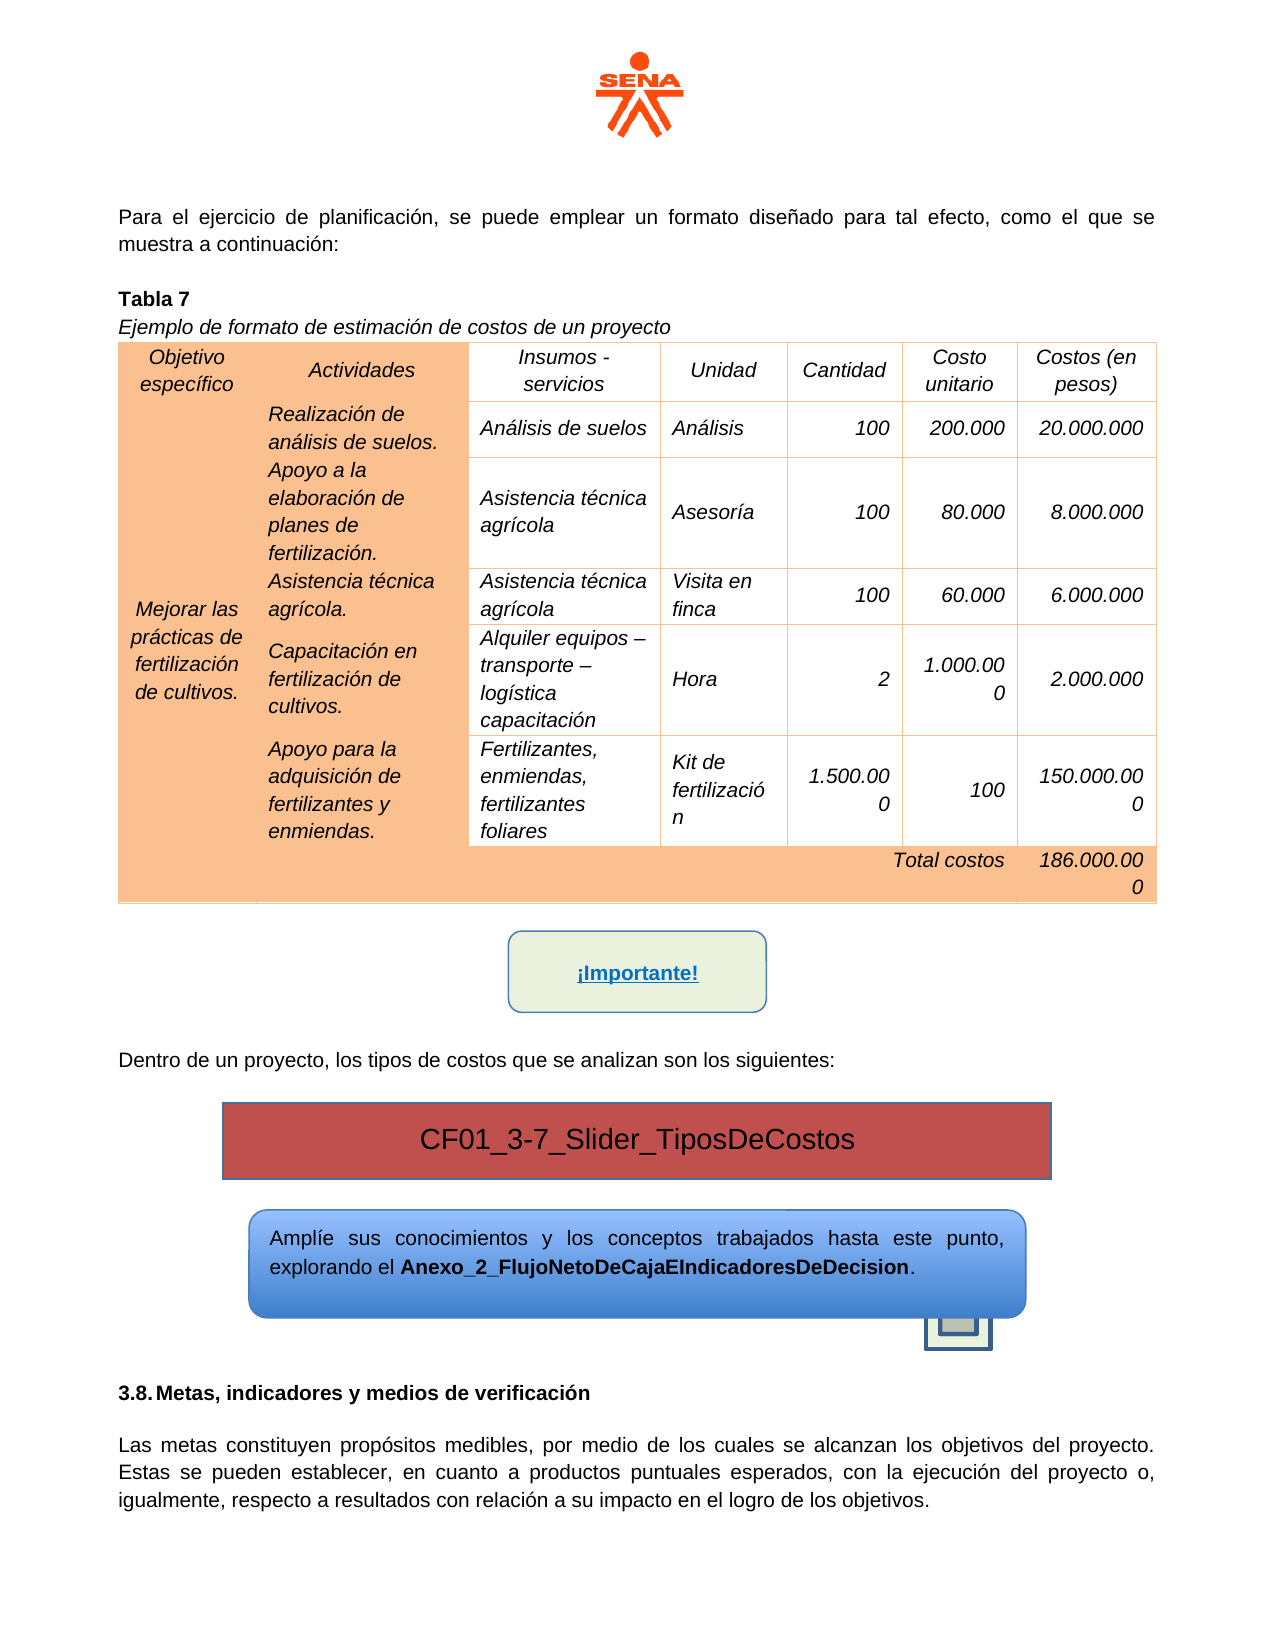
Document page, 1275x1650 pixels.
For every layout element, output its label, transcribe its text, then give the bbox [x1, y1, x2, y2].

table_cell Análisis de suelos [469, 402, 660, 457]
table_cell 2.000.000 [1018, 625, 1156, 735]
table_cell 20.000.000 [1018, 402, 1156, 457]
table_header Cantidad [788, 343, 902, 401]
table_cell Asistencia técnica agrícola [469, 458, 660, 568]
table_cell 100 [788, 569, 902, 624]
text Tabla 7 [118, 287, 1157, 311]
table_cell 100 [788, 402, 902, 457]
table_cell Mejorar las prácticas de fertilización de cultivos. [119, 402, 256, 902]
text Las metas constituyen propósitos medibles, por medio de los cuales se alcanzan los objetivos del proyecto. Estas se pueden establecer, en cuanto a productos puntuales esperados, con la ejecución del proyecto o, igualmente, respecto a resultados con relación a su impacto en el logro de los objetivos. [118, 1432, 1157, 1511]
table_header Unidad [661, 343, 787, 401]
table_cell Realización de análisis de suelos. [257, 402, 468, 457]
table_cell Alquiler equipos – transporte – logística capacitación [469, 625, 660, 735]
table_cell Asistencia técnica agrícola [469, 569, 660, 624]
text Ejemplo de formato de estimación de costos de un proyecto [118, 315, 1157, 339]
table_cell 2 [788, 625, 902, 735]
table_cell Total costos [257, 848, 1017, 902]
table_cell 80.000 [903, 458, 1017, 568]
table_cell Capacitación en fertilización de cultivos. [257, 625, 468, 735]
table_cell Asistencia técnica agrícola. [257, 569, 468, 624]
table_cell Kit de fertilización [661, 736, 787, 846]
table_cell 1.000.000 [903, 625, 1017, 735]
table_cell Hora [661, 625, 787, 735]
table_header Objetivo específico [119, 343, 256, 401]
table_header Costo unitario [903, 343, 1017, 401]
table_header Actividades [257, 343, 468, 401]
table_cell 200.000 [903, 402, 1017, 457]
table_cell Visita en finca [661, 569, 787, 624]
picture [585, 48, 690, 142]
table_cell Apoyo para la adquisición de fertilizantes y enmiendas. [257, 736, 468, 846]
table_cell Apoyo a la elaboración de planes de fertilización. [257, 458, 468, 568]
table_cell Asesoría [661, 458, 787, 568]
subtitle Metas, indicadores y medios de verificación [118, 1381, 1157, 1405]
table_cell 150.000.000 [1018, 736, 1156, 846]
table_cell 60.000 [903, 569, 1017, 624]
table_cell Fertilizantes, enmiendas, fertilizantes foliares [469, 736, 660, 846]
table_cell 8.000.000 [1018, 458, 1156, 568]
text Dentro de un proyecto, los tipos de costos que se analizan son los siguientes: [118, 1048, 1157, 1072]
table_cell 6.000.000 [1018, 569, 1156, 624]
text Para el ejercicio de planificación, se puede emplear un formato diseñado para tal efecto, como el que se muestra a continuación: [118, 205, 1157, 256]
table_cell 1.500.000 [788, 736, 902, 846]
table_cell Análisis [661, 402, 787, 457]
table_cell 186.000.000 [1018, 848, 1156, 902]
table_header Insumos - servicios [469, 343, 660, 401]
table_cell 100 [903, 736, 1017, 846]
table_cell 100 [788, 458, 902, 568]
table_header Costos (en pesos) [1018, 343, 1156, 401]
